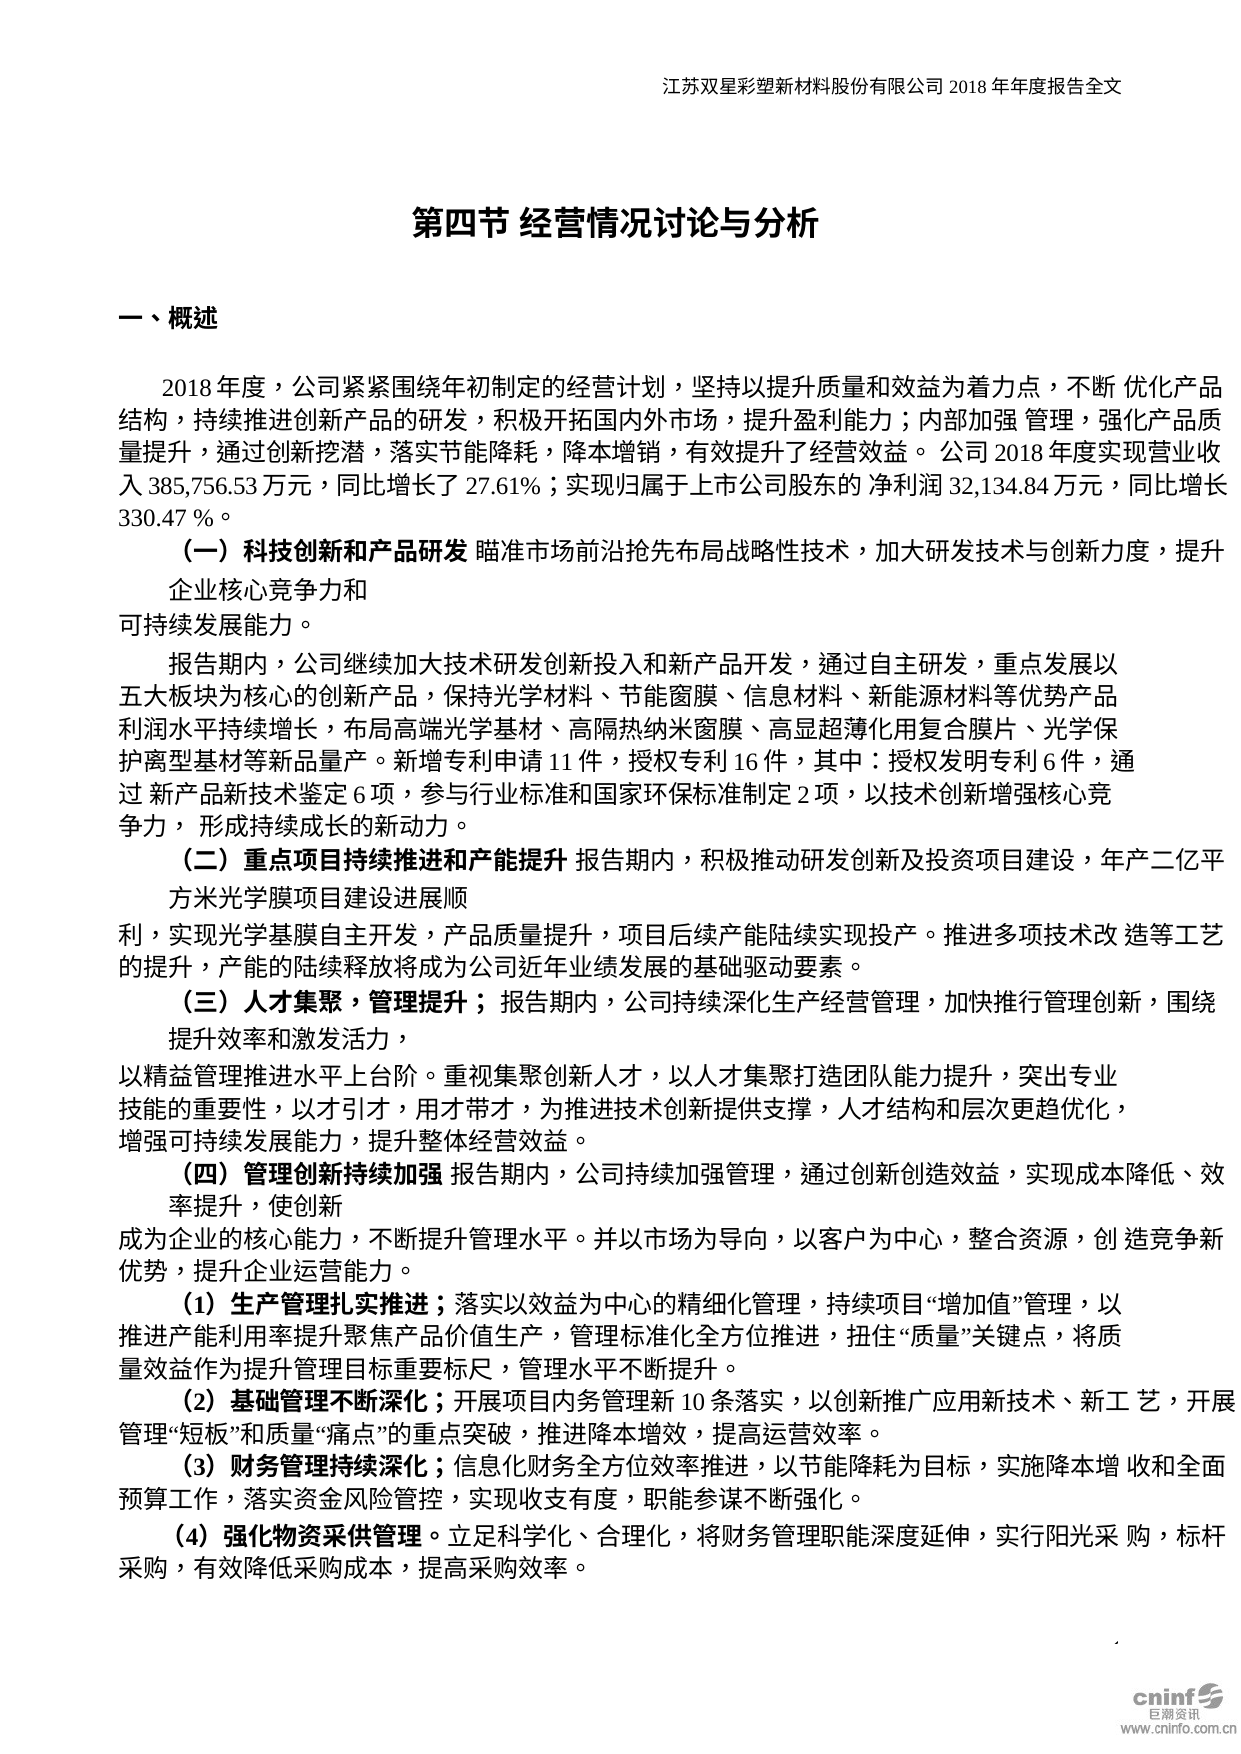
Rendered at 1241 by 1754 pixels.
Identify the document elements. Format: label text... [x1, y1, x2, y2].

subtitle （4）强化物资采供管理。立足科学化、合理化，将财务管理职能深度延伸，实行阳光采 购，标杆采购，有效降低采购成本，提高采购效率。 [118, 1519, 1240, 1584]
subtitle 以精益管理推进水平上台阶。重视集聚创新人才，以人才集聚打造团队能力提升，突出专业 技能的重要性，以才引才，用才带才，为推进技术创新提供支撑，人才结构和层次更趋优化， 增强可持续发展能力，提升整体经营效益。 [118, 1060, 1136, 1157]
text （二）重点项目持续推进和产能提升 报告期内，积极推动研发创新及投资项目建设，年产二亿平方米光学膜项目建设进展顺 [168, 843, 1240, 915]
subtitle （3）财务管理持续深化；信息化财务全方位效率推进，以节能降耗为目标，实施降本增 收和全面预算工作，落实资金风险管控，实现收支有度，职能参谋不断强化。 [118, 1450, 1240, 1515]
subtitle （2）基础管理不断深化；开展项目内务管理新10条落实，以创新推广应用新技术、新工 艺，开展管理“短板”和质量“痛点”的重点突破，推进降本增效，提高运营效率。 [118, 1385, 1240, 1450]
text （三）人才集聚，管理提升； 报告期内，公司持续深化生产经营管理，加快推行管理创新，围绕提升效率和激发活力， [168, 984, 1240, 1056]
subtitle （1）生产管理扎实推进；落实以效益为中心的精细化管理，持续项目“增加值”管理，以 推进产能利用率提升聚焦产品价值生产，管理标准化全方位推进，扭住“质量”关键点，将质 量效益作为提升管理目标重要标尺，管理水平不断提升。 [118, 1287, 1123, 1385]
subtitle 成为企业的核心能力，不断提升管理水平。并以市场为导向，以客户为中心，整合资源，创 造竞争新优势，提升企业运营能力。 [118, 1222, 1240, 1287]
subtitle 利，实现光学基膜自主开发，产品质量提升，项目后续产能陆续实现投产。推进多项技术改 造等工艺的提升，产能的陆续释放将成为公司近年业绩发展的基础驱动要素。 [118, 918, 1240, 983]
picture [1115, 1680, 1240, 1737]
subtitle 可持续发展能力。 [118, 611, 1240, 640]
subtitle 报告期内，公司继续加大技术研发创新投入和新产品开发，通过自主研发，重点发展以 五大板块为核心的创新产品，保持光学材料、节能窗膜、信息材料、新能源材料等优势产品 利润水平持续增长，布局高端光学基材、高隔热纳米窗膜、高显超薄化用复合膜片、光学保 护离型基材等新品量产。新增专利申请11件，授权专利16件，其中：授权发明专利6件，通过 新产品新技术鉴定6项，参与行业标准和国家环保标准制定2项，以技术创新增强核心竞争力， 形成持续成长的新动力。 [118, 647, 1136, 842]
subtitle 一、概述 [118, 301, 1240, 335]
text （一）科技创新和产品研发 瞄准市场前沿抢先布局战略性技术，加大研发技术与创新力度，提升企业核心竞争力和 [168, 534, 1240, 606]
subtitle 第四节 经营情况讨论与分析 [411, 200, 1240, 246]
text （四）管理创新持续加强 报告期内，公司持续加强管理，通过创新创造效益，实现成本降低、效率提升，使创新 [168, 1157, 1240, 1222]
subtitle 2018年度，公司紧紧围绕年初制定的经营计划，坚持以提升质量和效益为着力点，不断 优化产品结构，持续推进创新产品的研发，积极开拓国内外市场，提升盈利能力；内部加强 管理，强化产品质量提升，通过创新挖潜，落实节能降耗，降本增销，有效提升了经营效益。 公司2018年度实现营业收入385,756.53万元，同比增长了27.61%；实现归属于上市公司股东的 净利润32,134.84万元，同比增长330.47 %。 [118, 371, 1240, 533]
